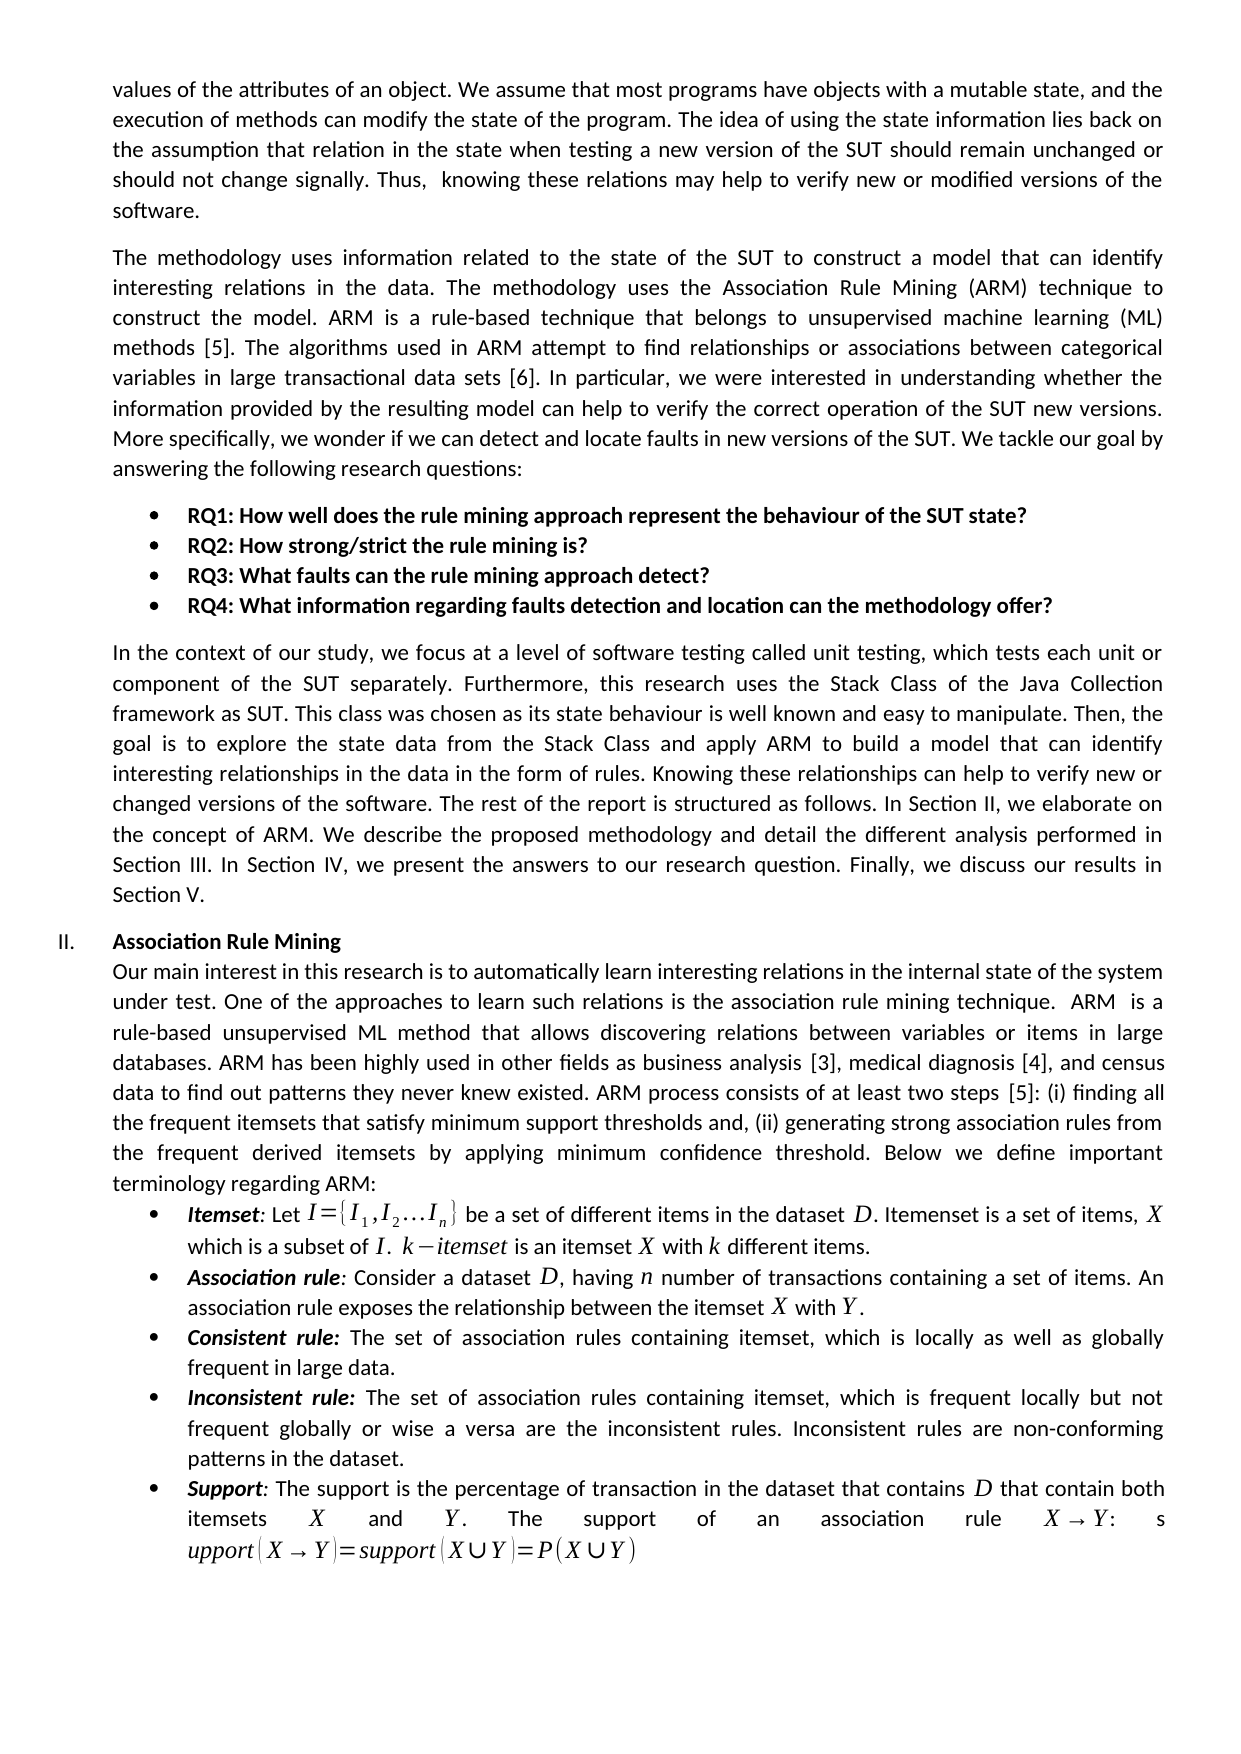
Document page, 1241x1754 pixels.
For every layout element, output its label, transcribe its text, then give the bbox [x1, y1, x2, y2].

list Itemset: Let be a set of different items in the dataset . Itemenset is a set of items, which is a subset of . is an itemset with different items. [150, 1199, 1165, 1261]
list RQ1: How well does the rule mining approach represent the behaviour of the SUT state? [150, 501, 1165, 529]
list Support: The support is the percentage of transaction in the dataset that contains that contain both itemsets and . The support of an association rule : s [150, 1474, 1165, 1566]
list RQ3: What faults can the rule mining approach detect? [150, 561, 1165, 589]
text In the context of our study, we focus at a level of software testing called unit testing, which tests each unit or component of the SUT separately. Furthermore, this research uses the Stack Class of the Java Collection framework as SUT. This class was chosen as its state behaviour is well known and easy to manipulate. Then, the goal is to explore the state data from the Stack Class and apply ARM to build a model that can identify interesting relationships in the data in the form of rules. Knowing these relationships can help to verify new or changed versions of the software. The rest of the report is structured as follows. In Section II, we elaborate on the concept of ARM. We describe the proposed methodology and detail the different analysis performed in Section III. In Section IV, we present the answers to our research question. Finally, we discuss our results in Section V. [112, 638, 1165, 908]
list Association rule: Consider a dataset , having number of transactions containing a set of items. An association rule exposes the relationship between the itemset with . [150, 1263, 1165, 1321]
list Our main interest in this research is to automatically learn interesting relations in the internal state of the system under test. One of the approaches to learn such relations is the association rule mining technique. ARM is a rule-based unsupervised ML method that allows discovering relations between variables or items in large databases. ARM has been highly used in other fields as business analysis [3], medical diagnosis [4], and census data to find out patterns they never knew existed. ARM process consists of at least two steps [5]: (i) finding all the frequent itemsets that satisfy minimum support thresholds and, (ii) generating strong association rules from the frequent derived itemsets by applying minimum confidence threshold. Below we define important terminology regarding ARM: [112, 957, 1165, 1197]
text The methodology uses information related to the state of the SUT to construct a model that can identify interesting relations in the data. The methodology uses the Association Rule Mining (ARM) technique to construct the model. ARM is a rule-based technique that belongs to unsupervised machine learning (ML) methods [5]. The algorithms used in ARM attempt to find relationships or associations between categorical variables in large transactional data sets [6]. In particular, we were interested in understanding whether the information provided by the resulting model can help to verify the correct operation of the SUT new versions. More specifically, we wonder if we can detect and locate faults in new versions of the SUT. We tackle our goal by answering the following research questions: [112, 243, 1165, 482]
list RQ4: What information regarding faults detection and location can the methodology offer? [150, 592, 1165, 620]
list Consistent rule: The set of association rules containing itemset, which is locally as well as globally frequent in large data. [150, 1323, 1165, 1381]
list Association Rule Mining [75, 927, 1165, 955]
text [112, 75, 1165, 224]
list Inconsistent rule: The set of association rules containing itemset, which is frequent locally but not frequent globally or wise a versa are the inconsistent rules. Inconsistent rules are non-conforming patterns in the dataset. [150, 1383, 1165, 1472]
list RQ2: How strong/strict the rule mining is? [150, 531, 1165, 559]
